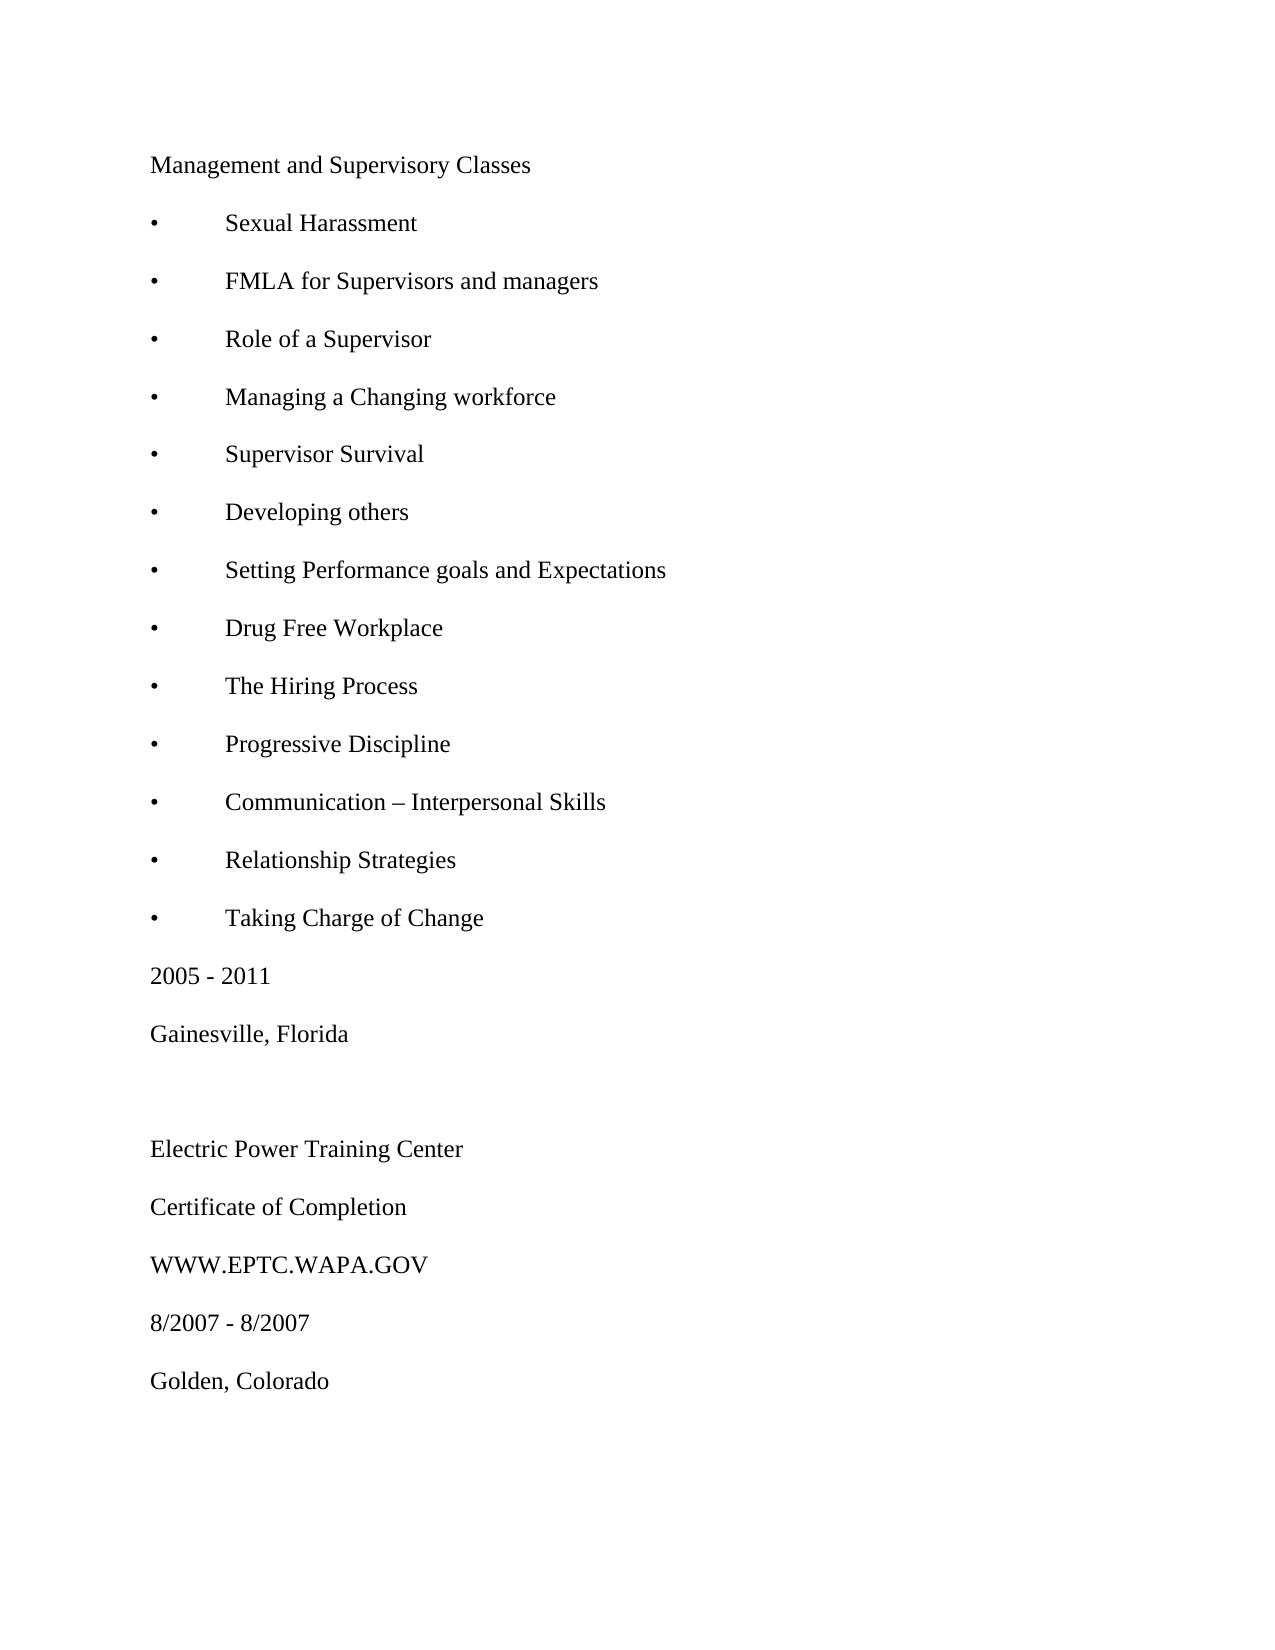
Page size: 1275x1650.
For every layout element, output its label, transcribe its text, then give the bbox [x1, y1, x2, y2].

text Gainesville, Florida [150, 1019, 1125, 1047]
text • Sexual Harassment [150, 208, 1125, 237]
text • Relationship Strategies [150, 845, 1125, 874]
text • Progressive Discipline [150, 729, 1125, 758]
text • FMLA for Supervisors and managers [150, 266, 1125, 294]
text • The Hiring Process [150, 671, 1125, 700]
text Golden, Colorado [150, 1366, 1125, 1395]
text • Drug Free Workplace [150, 613, 1125, 642]
text WWW.EPTC.WAPA.GOV [150, 1250, 1125, 1279]
text Certificate of Completion [150, 1192, 1125, 1221]
text 8/2007 - 8/2007 [150, 1308, 1125, 1337]
text • Setting Performance goals and Expectations [150, 555, 1125, 584]
text 2005 - 2011 [150, 961, 1125, 989]
text Management and Supervisory Classes [150, 150, 1125, 179]
text • Communication – Interpersonal Skills [150, 787, 1125, 816]
text • Managing a Changing workforce [150, 382, 1125, 410]
text • Supervisor Survival [150, 439, 1125, 468]
text Electric Power Training Center [150, 1134, 1125, 1163]
text • Developing others [150, 497, 1125, 526]
text • Taking Charge of Change [150, 903, 1125, 932]
text • Role of a Supervisor [150, 324, 1125, 352]
